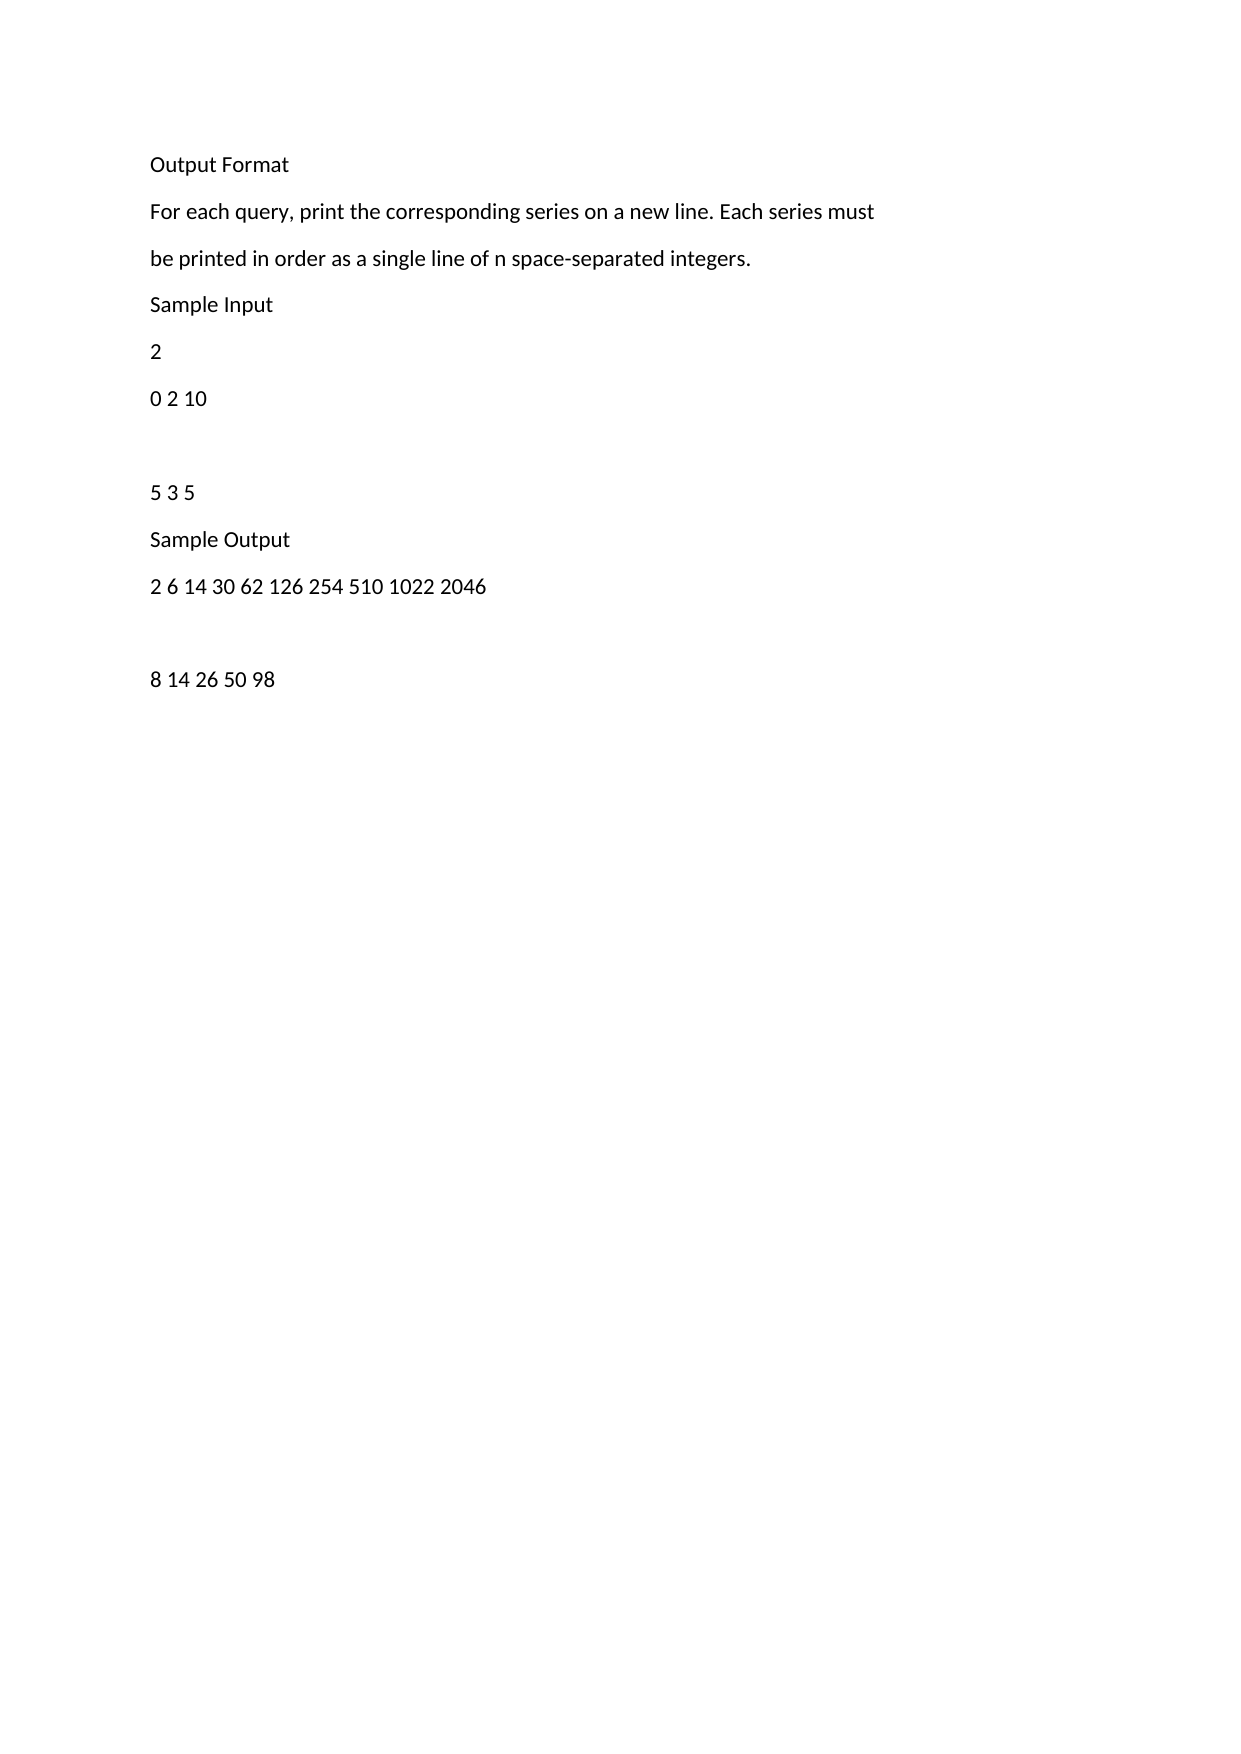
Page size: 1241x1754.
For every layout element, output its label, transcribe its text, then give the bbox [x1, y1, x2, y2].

text Sample Input [150, 291, 1090, 319]
text Output Format [150, 150, 1090, 178]
text 5 3 5 [150, 478, 1090, 506]
text 0 2 10 [150, 384, 1090, 412]
text Sample Output [150, 525, 1090, 553]
text 2 [150, 337, 1090, 366]
text For each query, print the corresponding series on a new line. Each series must [150, 197, 1090, 225]
text 2 6 14 30 62 126 254 510 1022 2046 [150, 572, 1090, 600]
text be printed in order as a single line of n space-separated integers. [150, 244, 1090, 272]
text 8 14 26 50 98 [150, 666, 1090, 694]
